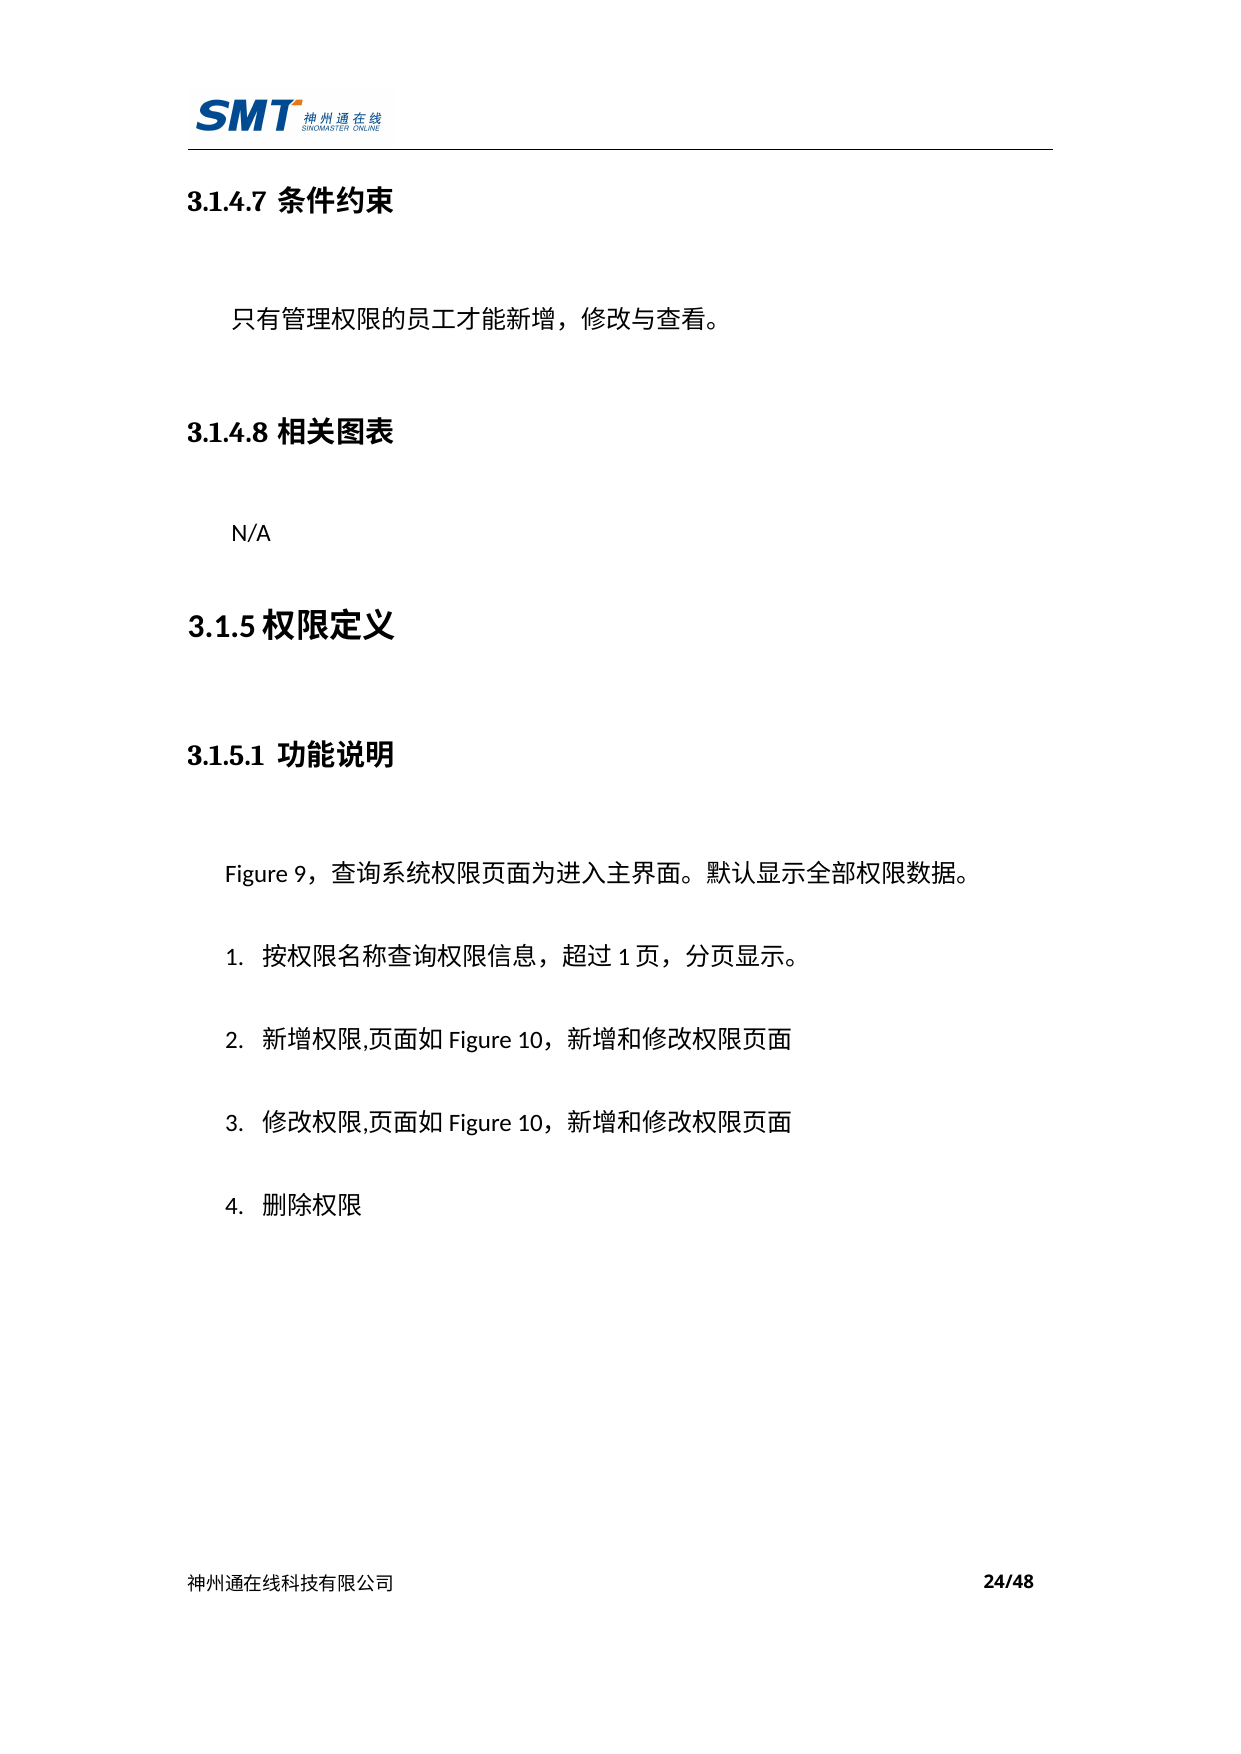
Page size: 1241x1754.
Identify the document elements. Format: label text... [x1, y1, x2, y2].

text N/A [187, 516, 1053, 548]
subtitle 条件约束 [187, 166, 1053, 231]
subtitle 相关图表 [187, 397, 1053, 462]
list 新增权限,页面如Figure 10，新增和修改权限页面 [225, 1005, 1053, 1070]
text 只有管理权限的员工才能新增，修改与查看。 [187, 285, 1053, 350]
picture [187, 88, 394, 147]
text Figure 9，查询系统权限页面为进入主界面。默认显示全部权限数据。 [187, 839, 1053, 904]
list 修改权限,页面如Figure 10，新增和修改权限页面 [225, 1088, 1053, 1153]
list 按权限名称查询权限信息，超过1页，分页显示。 [225, 922, 1053, 987]
subtitle 功能说明 [187, 720, 1053, 785]
list 删除权限 [225, 1171, 1053, 1236]
subtitle 权限定义 [187, 591, 1053, 656]
